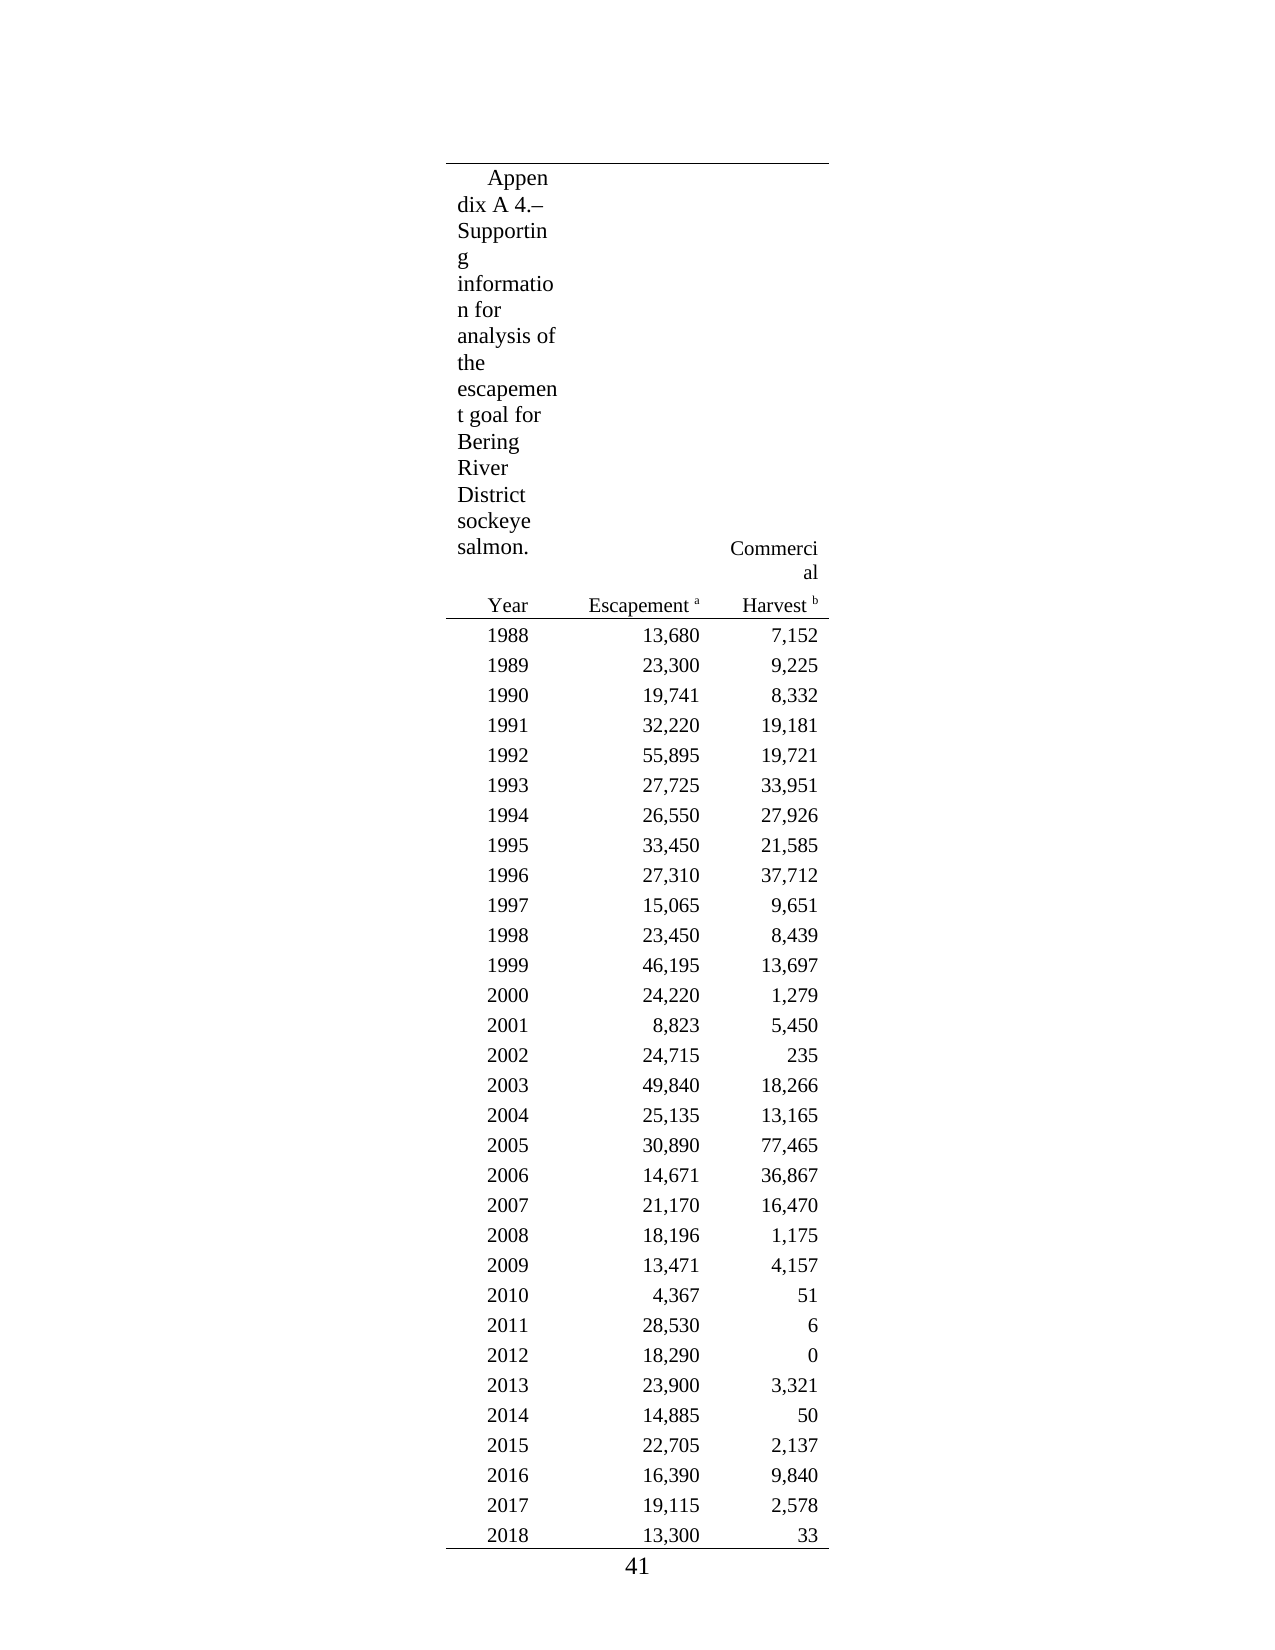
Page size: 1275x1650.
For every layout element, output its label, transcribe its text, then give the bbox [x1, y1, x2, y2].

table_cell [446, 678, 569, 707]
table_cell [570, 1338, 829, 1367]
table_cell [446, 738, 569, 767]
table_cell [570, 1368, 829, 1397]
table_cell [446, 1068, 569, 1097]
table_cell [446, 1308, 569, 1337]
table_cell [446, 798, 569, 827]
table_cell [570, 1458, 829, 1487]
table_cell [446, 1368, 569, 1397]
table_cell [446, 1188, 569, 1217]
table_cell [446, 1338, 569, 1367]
text Appendix A 4.–Supporting information for analysis of the escapement goal for Bering River District sockeye salmon. [457, 164, 558, 560]
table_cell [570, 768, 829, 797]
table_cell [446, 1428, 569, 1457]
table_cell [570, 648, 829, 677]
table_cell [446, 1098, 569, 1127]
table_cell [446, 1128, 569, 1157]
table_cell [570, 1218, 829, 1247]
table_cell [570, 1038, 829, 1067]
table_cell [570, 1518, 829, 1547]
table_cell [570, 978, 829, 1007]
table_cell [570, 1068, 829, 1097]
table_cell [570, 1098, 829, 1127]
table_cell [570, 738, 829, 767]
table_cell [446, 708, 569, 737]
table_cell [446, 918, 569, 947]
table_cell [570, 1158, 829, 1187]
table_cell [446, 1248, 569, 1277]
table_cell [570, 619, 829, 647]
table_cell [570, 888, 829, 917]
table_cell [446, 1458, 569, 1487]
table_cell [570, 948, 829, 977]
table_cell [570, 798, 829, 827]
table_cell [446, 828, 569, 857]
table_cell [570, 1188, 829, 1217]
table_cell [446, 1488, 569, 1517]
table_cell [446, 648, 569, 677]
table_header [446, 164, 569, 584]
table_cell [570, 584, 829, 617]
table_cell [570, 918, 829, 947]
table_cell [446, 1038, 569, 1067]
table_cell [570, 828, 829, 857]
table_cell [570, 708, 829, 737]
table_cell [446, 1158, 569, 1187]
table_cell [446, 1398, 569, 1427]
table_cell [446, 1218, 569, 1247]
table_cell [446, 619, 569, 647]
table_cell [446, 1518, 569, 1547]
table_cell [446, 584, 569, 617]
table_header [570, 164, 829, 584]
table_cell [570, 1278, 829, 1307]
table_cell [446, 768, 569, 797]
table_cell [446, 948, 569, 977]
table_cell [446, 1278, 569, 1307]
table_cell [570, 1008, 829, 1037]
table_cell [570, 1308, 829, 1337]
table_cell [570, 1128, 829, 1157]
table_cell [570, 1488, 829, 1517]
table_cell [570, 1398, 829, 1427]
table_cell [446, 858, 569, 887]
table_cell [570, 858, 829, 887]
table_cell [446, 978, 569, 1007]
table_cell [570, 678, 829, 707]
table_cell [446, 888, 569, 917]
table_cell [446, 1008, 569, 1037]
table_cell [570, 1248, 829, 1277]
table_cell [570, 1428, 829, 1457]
